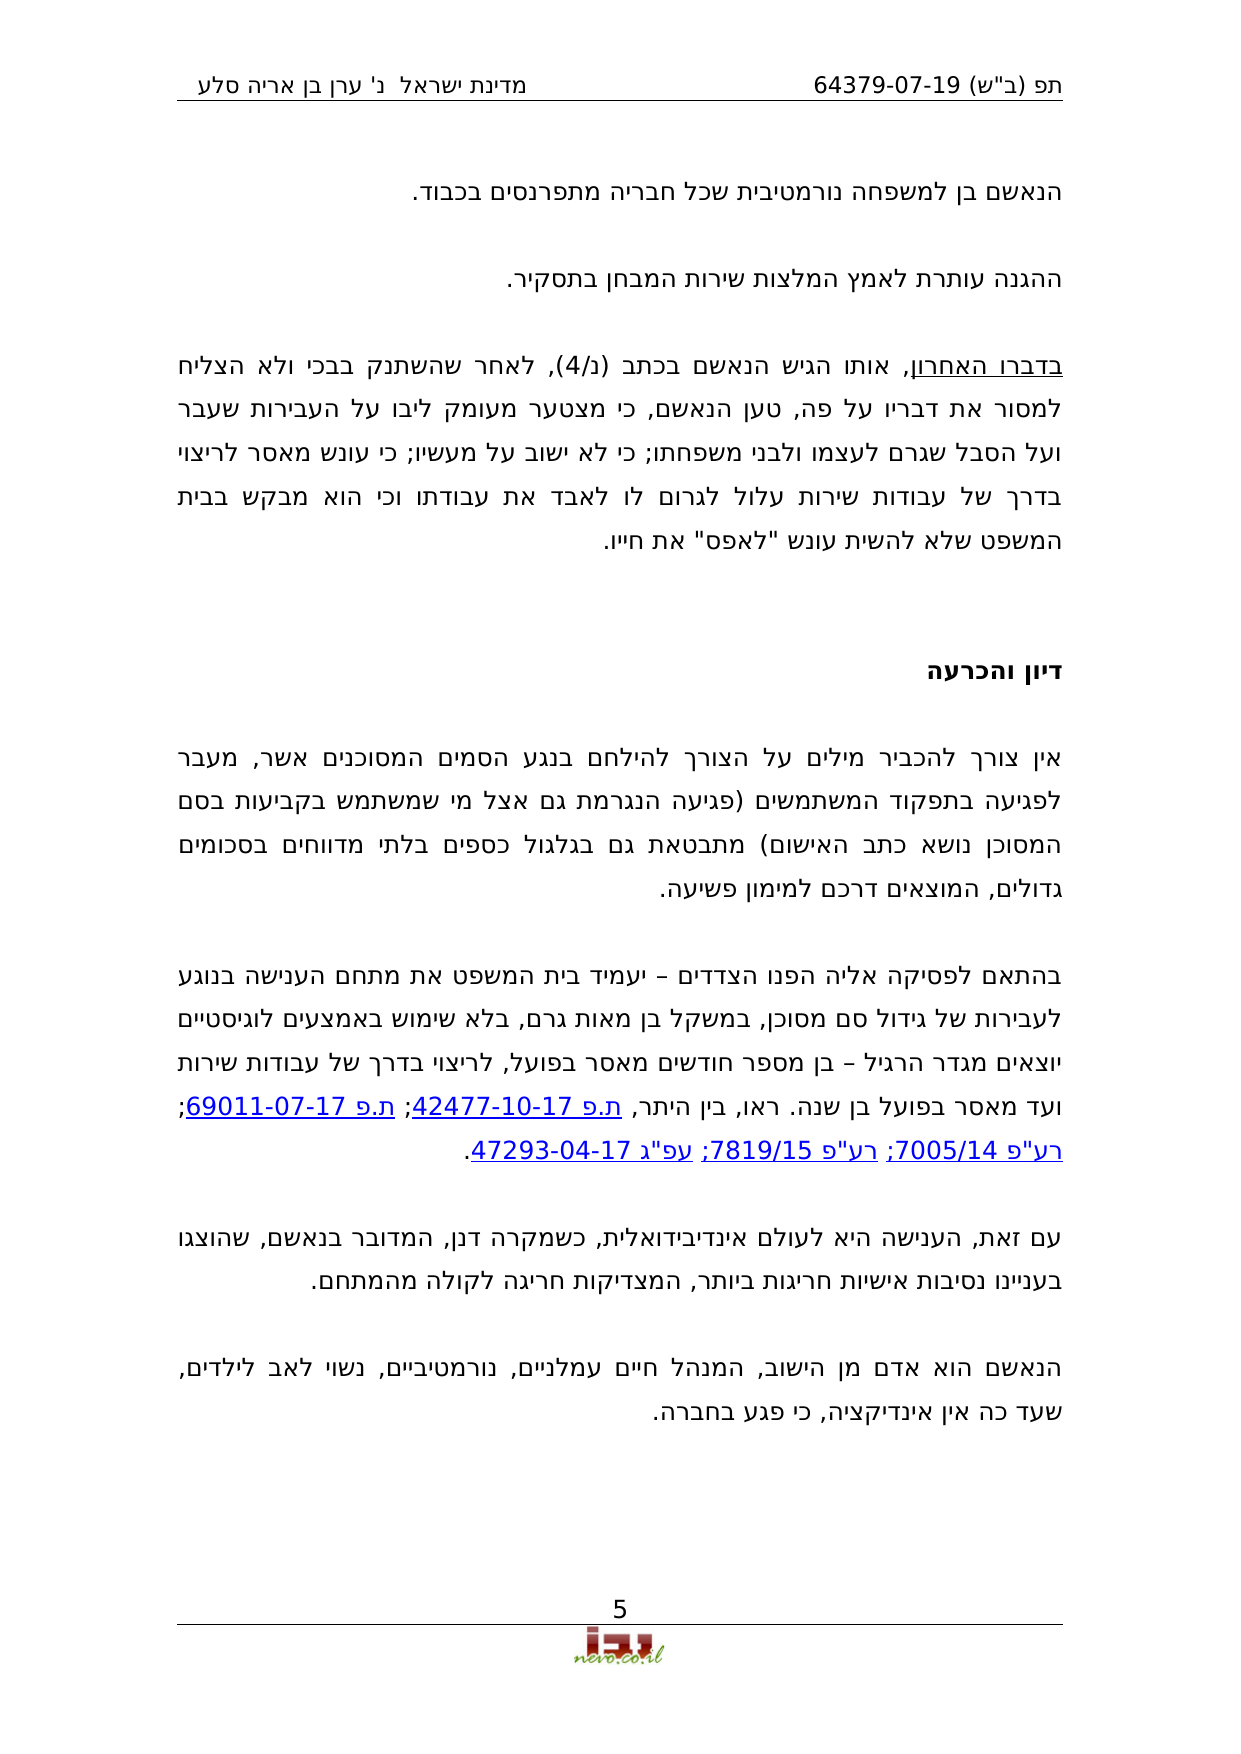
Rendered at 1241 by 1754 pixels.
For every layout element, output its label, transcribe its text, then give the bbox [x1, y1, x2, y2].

text דיון והכרעה [177, 656, 1063, 685]
text בהתאם לפסיקה אליה הפנו הצדדים – יעמיד בית המשפט את מתחם הענישה בנוגע לעבירות של גידול סם מסוכן, במשקל בן מאות גרם, בלא שימוש באמצעים לוגיסטיים יוצאים מגדר הרגיל – בן מספר חודשים מאסר בפועל, לריצוי בדרך של עבודות שירות ועד מאסר בפועל בן שנה. ראו, בין היתר, ת.פ 42477-10-17; ת.פ 69011-07-17; רע"פ 7005/14; רע"פ 7819/15; עפ"ג 47293-04-17. [177, 961, 1063, 1165]
text בדברו האחרון, אותו הגיש הנאשם בכתב (נ/4), לאחר שהשתנק בבכי ולא הצליח למסור את דבריו על פה, טען הנאשם, כי מצטער מעומק ליבו על העבירות שעבר ועל הסבל שגרם לעצמו ולבני משפחתו; כי לא ישוב על מעשיו; כי עונש מאסר לריצוי בדרך של עבודות שירות עלול לגרום לו לאבד את עבודתו וכי הוא מבקש בבית המשפט שלא להשית עונש "לאפס" את חייו. [177, 351, 1063, 555]
text הנאשם בן למשפחה נורמטיבית שכל חבריה מתפרנסים בכבוד. [177, 177, 1063, 206]
text הנאשם הוא אדם מן הישוב, המנהל חיים עמלניים, נורמטיביים, נשוי לאב לילדים, שעד כה אין אינדיקציה, כי פגע בחברה. [177, 1353, 1063, 1426]
text אין צורך להכביר מילים על הצורך להילחם בנגע הסמים המסוכנים אשר, מעבר לפגיעה בתפקוד המשתמשים (פגיעה הנגרמת גם אצל מי שמשתמש בקביעות בסם המסוכן נושא כתב האישום) מתבטאת גם בגלגול כספים בלתי מדווחים בסכומים גדולים, המוצאים דרכם למימון פשיעה. [177, 743, 1063, 903]
text ההגנה עותרת לאמץ המלצות שירות המבחן בתסקיר. [177, 264, 1063, 293]
text עם זאת, הענישה היא לעולם אינדיבידואלית, כשמקרה דנן, המדובר בנאשם, שהוצגו בעניינו נסיבות אישיות חריגות ביותר, המצדיקות חריגה לקולה מהמתחם. [177, 1223, 1063, 1296]
picture [574, 1626, 666, 1665]
